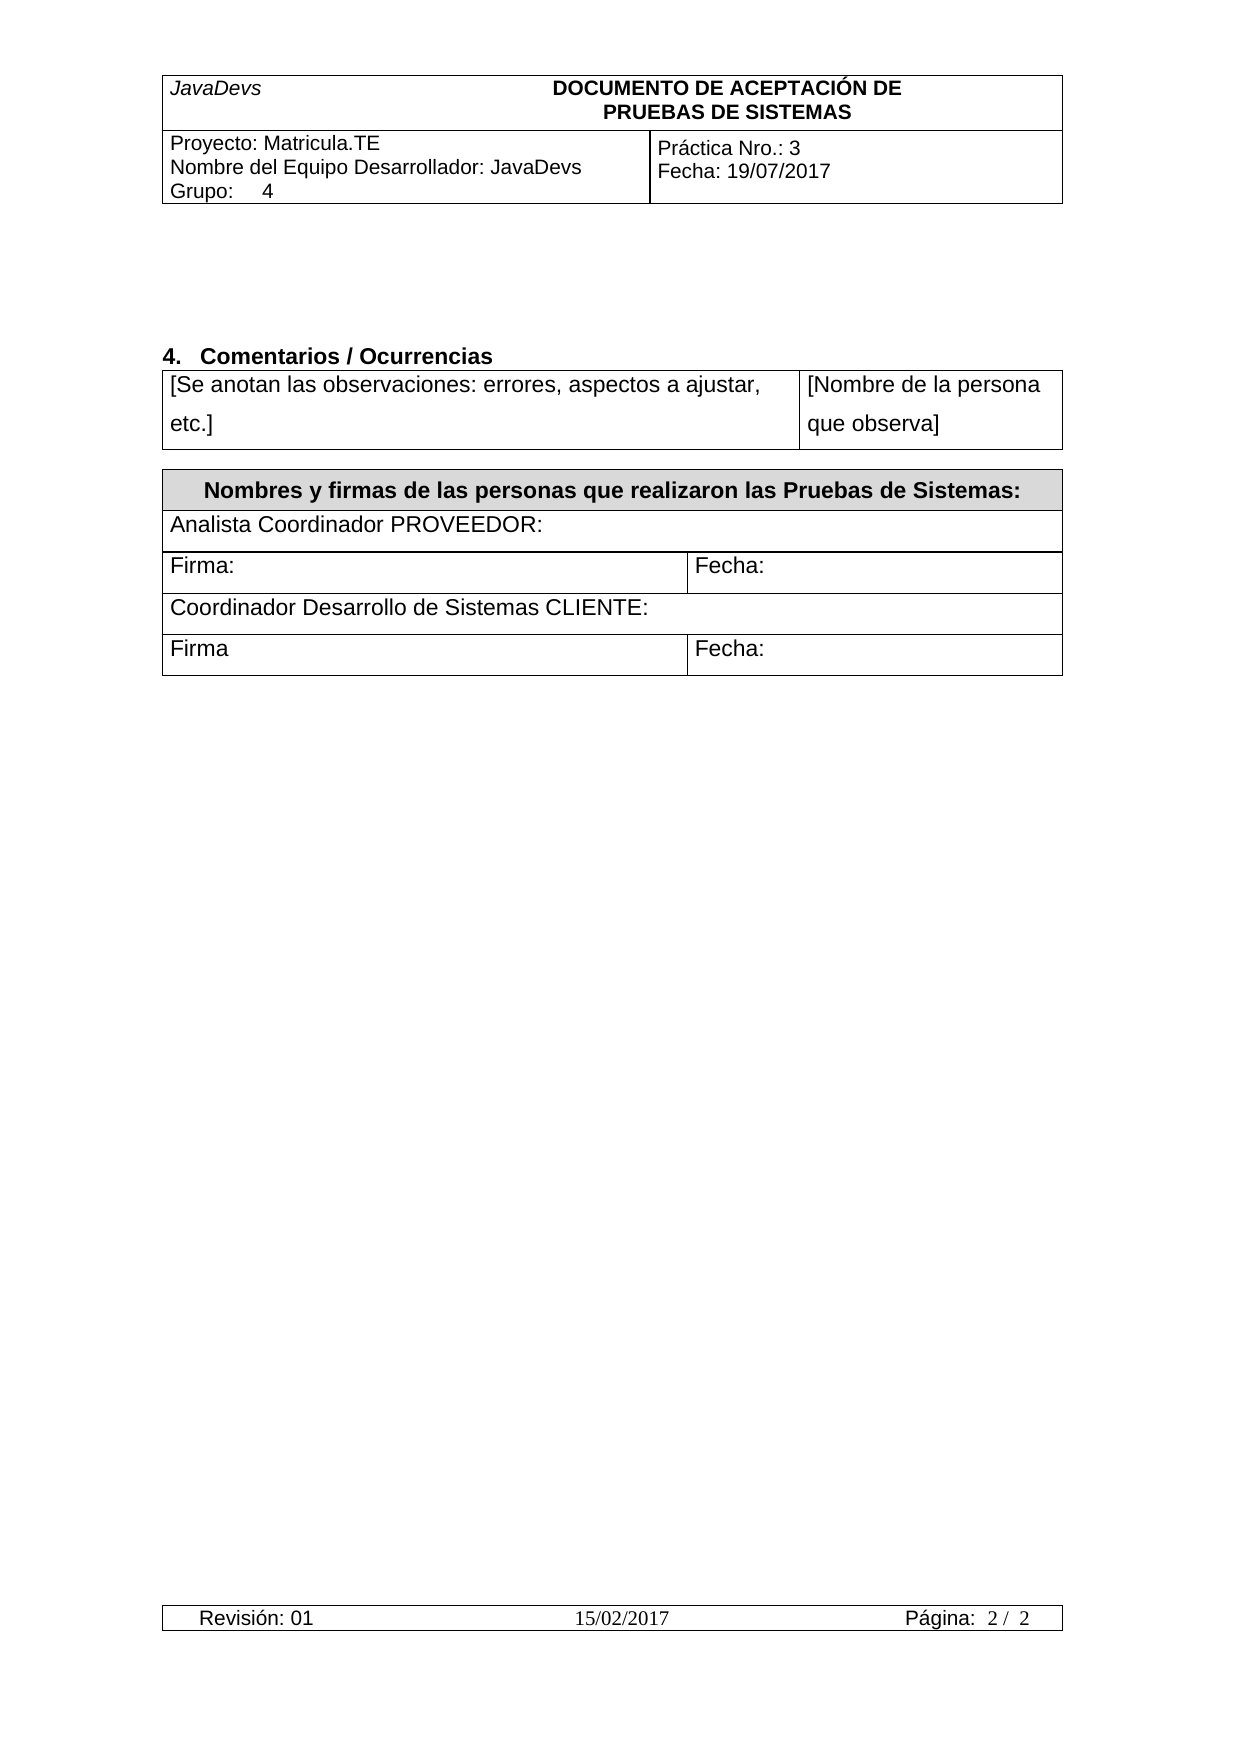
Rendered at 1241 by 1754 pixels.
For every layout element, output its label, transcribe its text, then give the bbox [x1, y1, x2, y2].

table_cell Fecha: [688, 635, 1062, 675]
table_header Nombres y firmas de las personas que realizaron las Pruebas de Sistemas: [163, 470, 1062, 510]
table_cell Fecha: [688, 553, 1062, 593]
table_cell Firma: [163, 553, 687, 593]
table_header [Se anotan las observaciones: errores, aspectos a ajustar, etc.] [163, 371, 799, 448]
table_cell Analista Coordinador PROVEEDOR: [163, 511, 1062, 551]
table_header [Nombre de la persona que observa] [800, 371, 1062, 448]
table_cell Coordinador Desarrollo de Sistemas CLIENTE: [163, 594, 1062, 634]
list Comentarios / Ocurrencias [162, 343, 1063, 369]
table_cell Firma [163, 635, 687, 675]
